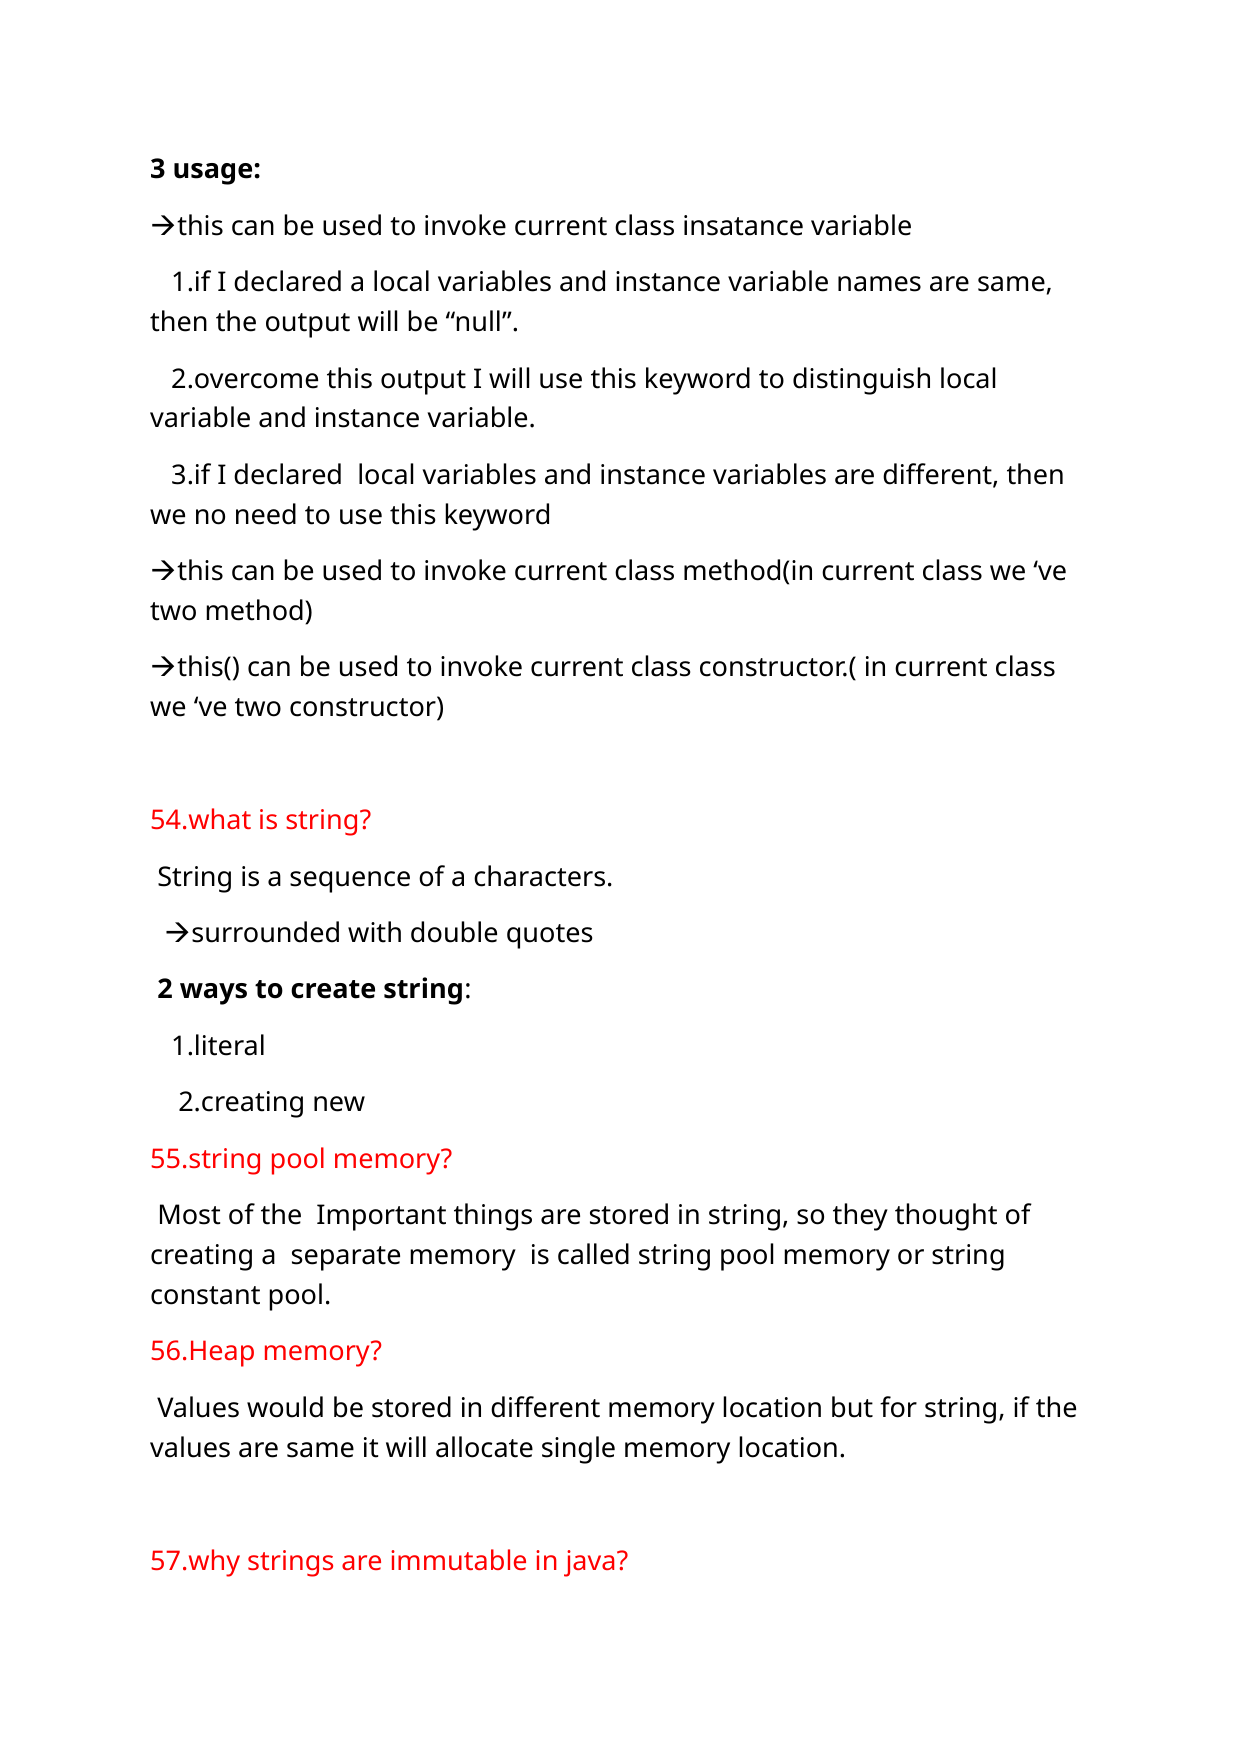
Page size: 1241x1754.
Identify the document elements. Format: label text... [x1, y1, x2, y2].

text Most of the Important things are stored in string, so they thought of creating a separate memory is called string pool memory or string constant pool. [150, 1196, 1090, 1312]
text this can be used to invoke current class insatance variable [150, 206, 1090, 243]
text 56.Heap memory? [150, 1332, 1090, 1369]
text 2.overcome this output I will use this keyword to distinguish local variable and instance variable. [150, 359, 1090, 436]
text 57.why strings are immutable in java? [150, 1541, 1090, 1578]
text surrounded with double quotes [150, 913, 1090, 950]
text 3.if I declared local variables and instance variables are different, then we no need to use this keyword [150, 455, 1090, 532]
text 55.string pool memory? [150, 1139, 1090, 1176]
text this() can be used to invoke current class constructor.( in current class we ‘ve two constructor) [150, 648, 1090, 724]
text 2.creating new [150, 1083, 1090, 1120]
text String is a sequence of a characters. [150, 857, 1090, 894]
text 2 ways to create string: [150, 970, 1090, 1007]
text Values would be stored in different memory location but for string, if the values are same it will allocate single memory location. [150, 1388, 1090, 1465]
text 1.if I declared a local variables and instance variable names are same, then the output will be “null”. [150, 263, 1090, 339]
text this can be used to invoke current class method(in current class we ‘ve two method) [150, 552, 1090, 628]
text 1.literal [150, 1026, 1090, 1063]
text 3 usage: [150, 150, 1090, 187]
text 54.what is string? [150, 801, 1090, 837]
